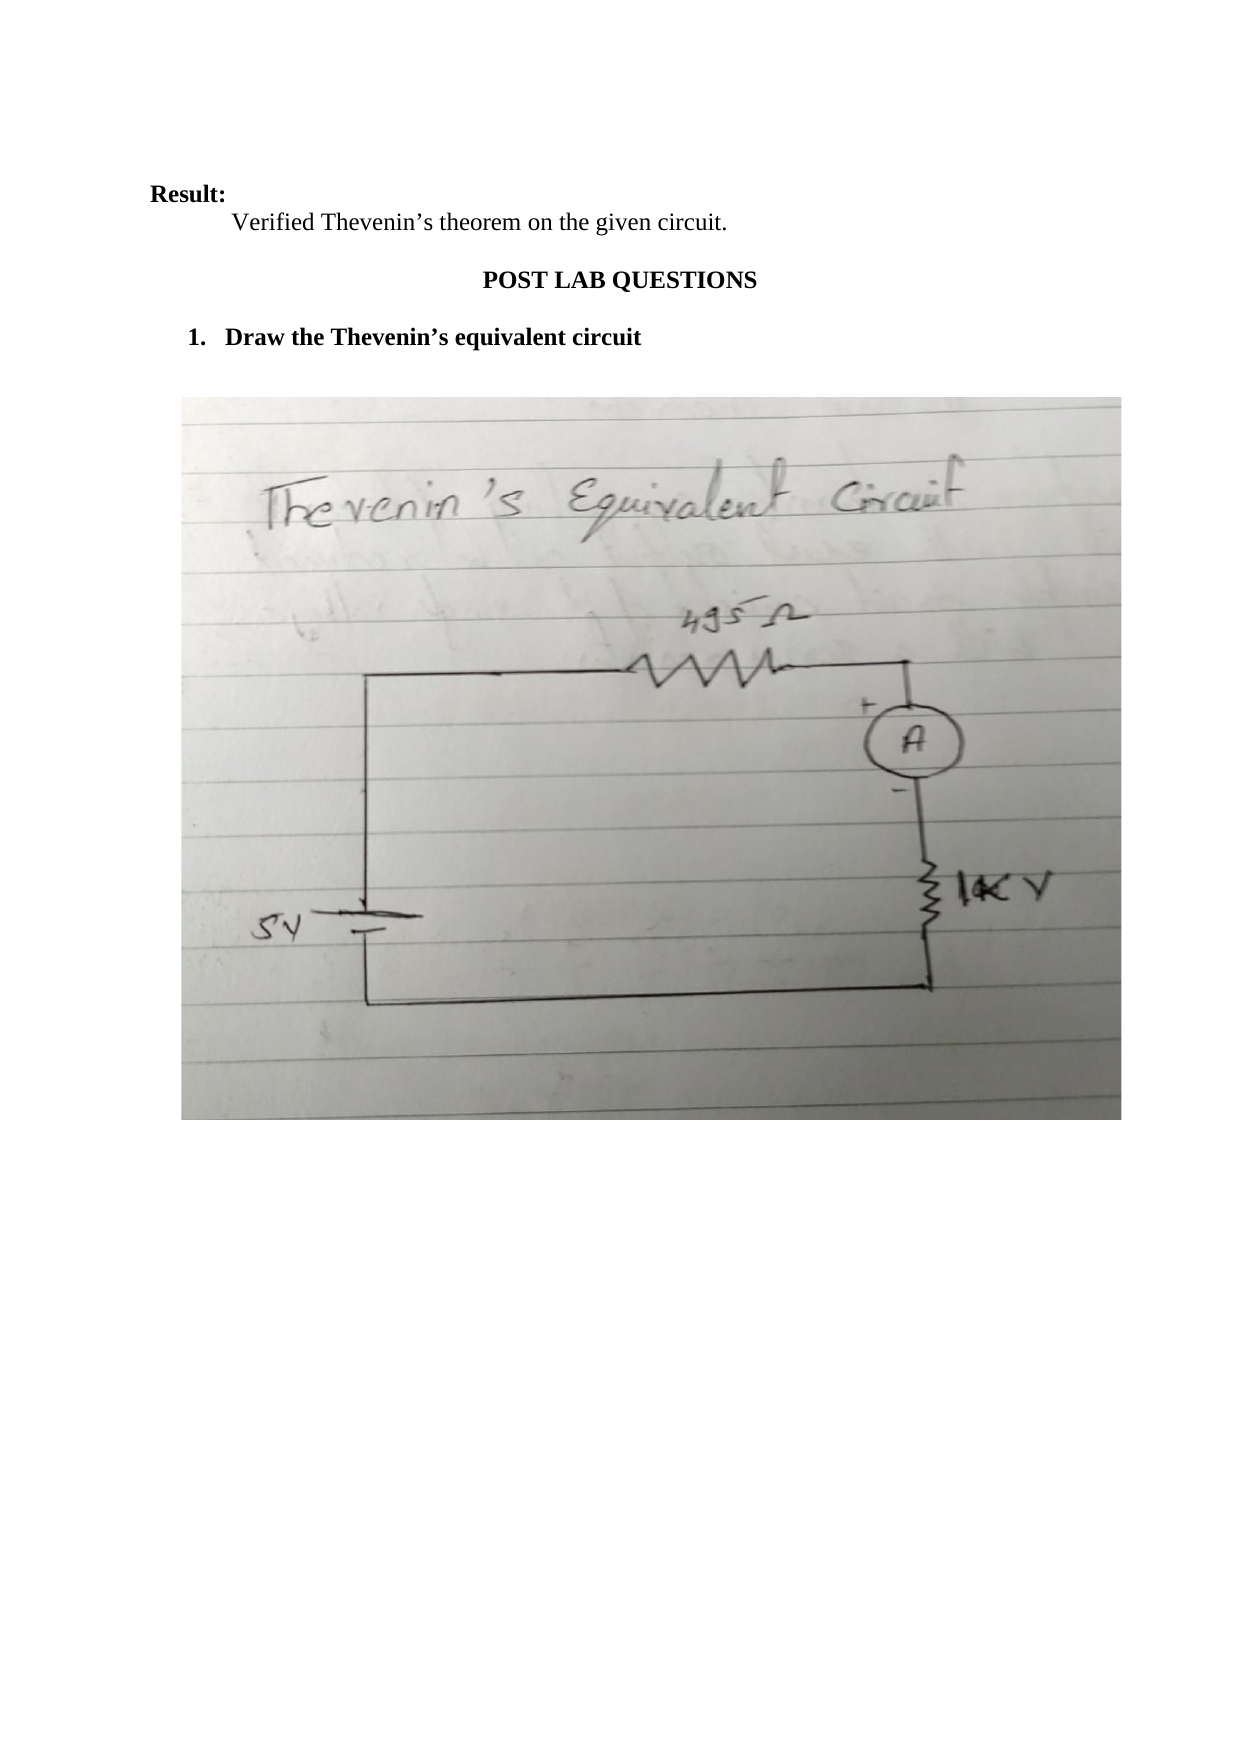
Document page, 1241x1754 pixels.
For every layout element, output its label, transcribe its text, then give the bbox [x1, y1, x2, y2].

list Draw the Thevenin’s equivalent circuit [187, 322, 1090, 351]
text POST LAB QUESTIONS [150, 265, 1090, 294]
picture [181, 397, 1122, 1120]
text Result: [150, 179, 1090, 207]
text Verified Thevenin’s theorem on the given circuit. [150, 207, 1090, 236]
